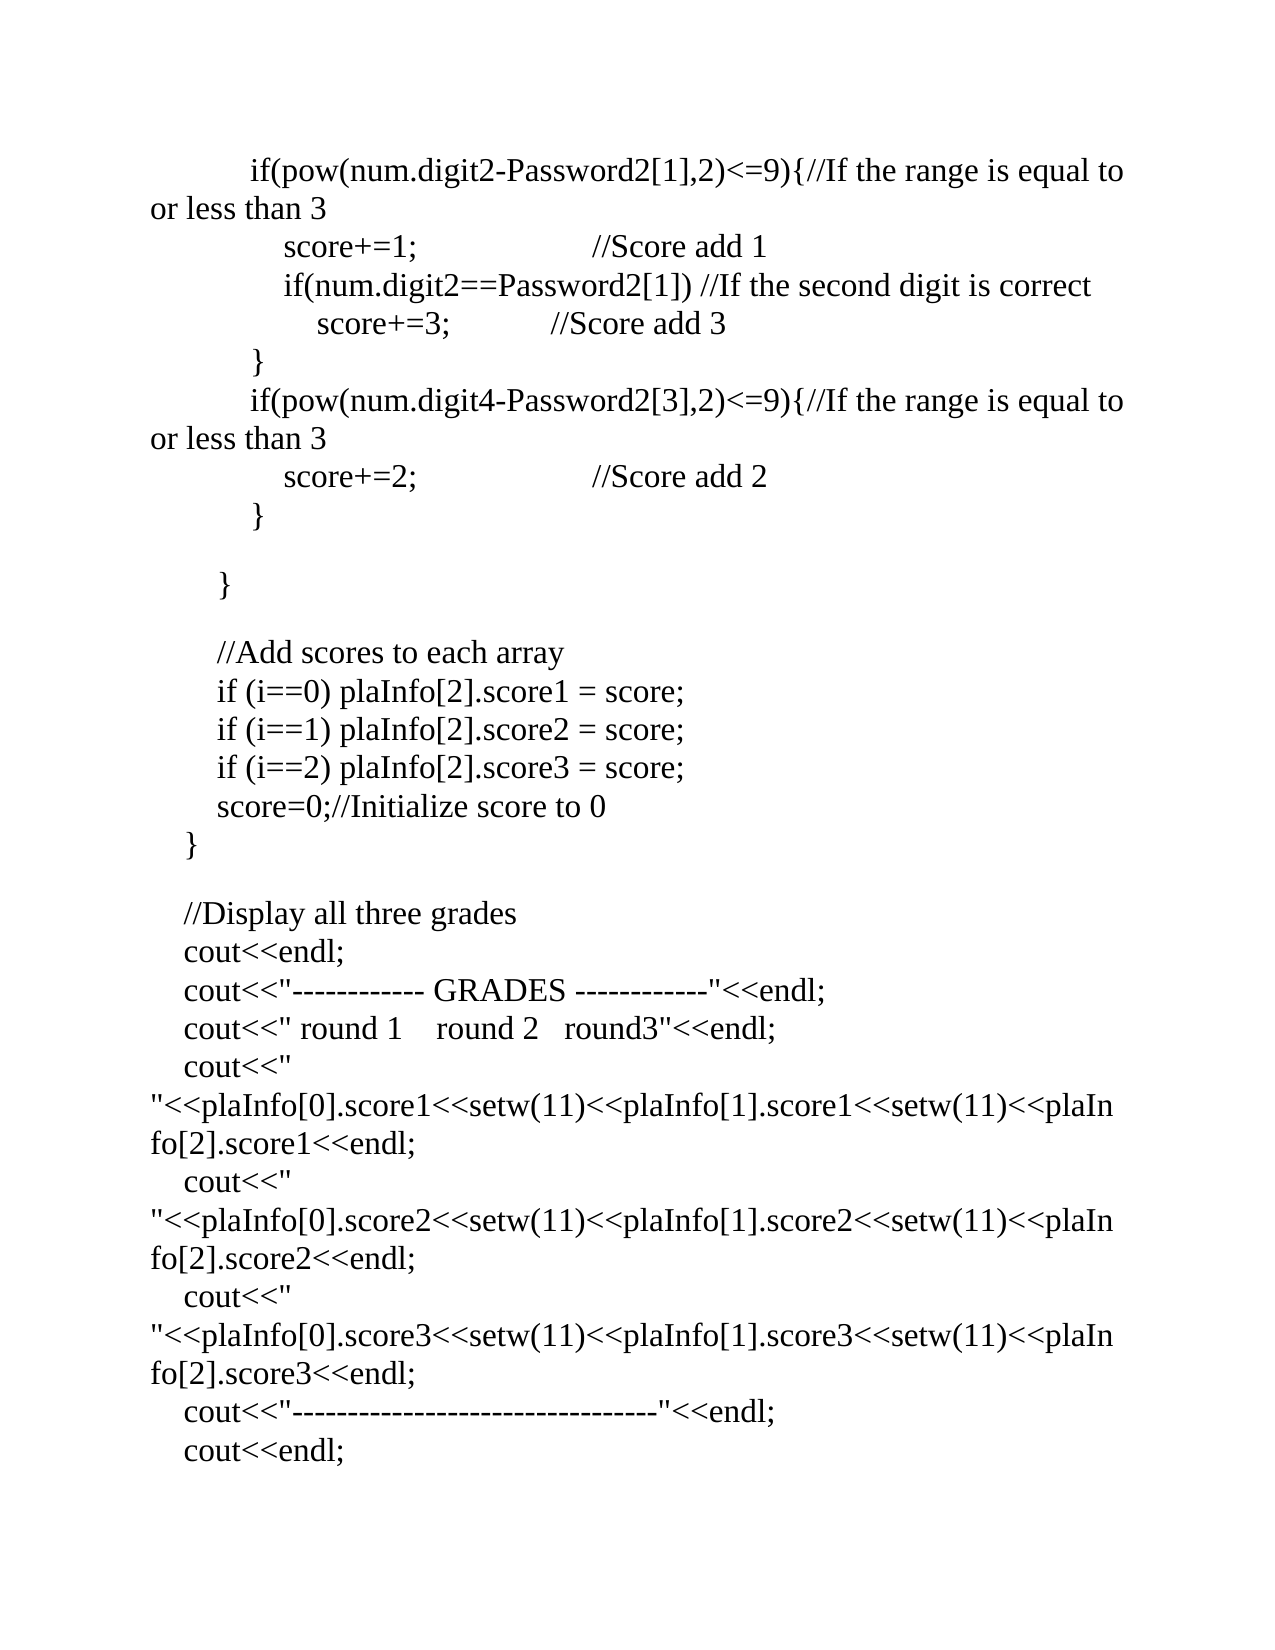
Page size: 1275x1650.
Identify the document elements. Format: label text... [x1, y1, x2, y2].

text if(num.digit2==Password2[1]) //If the second digit is correct [150, 265, 1125, 303]
text score+=3; //Score add 3 [150, 303, 1125, 342]
text cout<<" "<<plaInfo[0].score1<<setw(11)<<plaInfo[1].score1<<setw(11)<<plaInfo[2].score1<<endl; [150, 1047, 1125, 1162]
text cout<<" "<<plaInfo[0].score3<<setw(11)<<plaInfo[1].score3<<setw(11)<<plaInfo[2].score3<<endl; [150, 1277, 1125, 1392]
text } [150, 824, 1125, 863]
text //Add scores to each array [150, 633, 1125, 671]
text score+=1; //Score add 1 [150, 227, 1125, 265]
text if (i==2) plaInfo[2].score3 = score; [150, 748, 1125, 786]
text score+=2; //Score add 2 [150, 457, 1125, 495]
text if(pow(num.digit4-Password2[3],2)<=9){//If the range is equal to or less than 3 [150, 380, 1125, 457]
text } [150, 564, 1125, 602]
text cout<<endl; [150, 1430, 1125, 1468]
text if (i==1) plaInfo[2].score2 = score; [150, 709, 1125, 748]
text } [150, 495, 1125, 533]
text score=0;//Initialize score to 0 [150, 786, 1125, 824]
text cout<<" round 1 round 2 round3"<<endl; [150, 1008, 1125, 1047]
text cout<<endl; [150, 932, 1125, 970]
text cout<<"------------ GRADES ------------"<<endl; [150, 970, 1125, 1008]
text if(pow(num.digit2-Password2[1],2)<=9){//If the range is equal to or less than 3 [150, 150, 1125, 227]
text cout<<"---------------------------------"<<endl; [150, 1392, 1125, 1430]
text if (i==0) plaInfo[2].score1 = score; [150, 671, 1125, 709]
text //Display all three grades [150, 893, 1125, 932]
text cout<<" "<<plaInfo[0].score2<<setw(11)<<plaInfo[1].score2<<setw(11)<<plaInfo[2].score2<<endl; [150, 1162, 1125, 1277]
text } [150, 342, 1125, 380]
